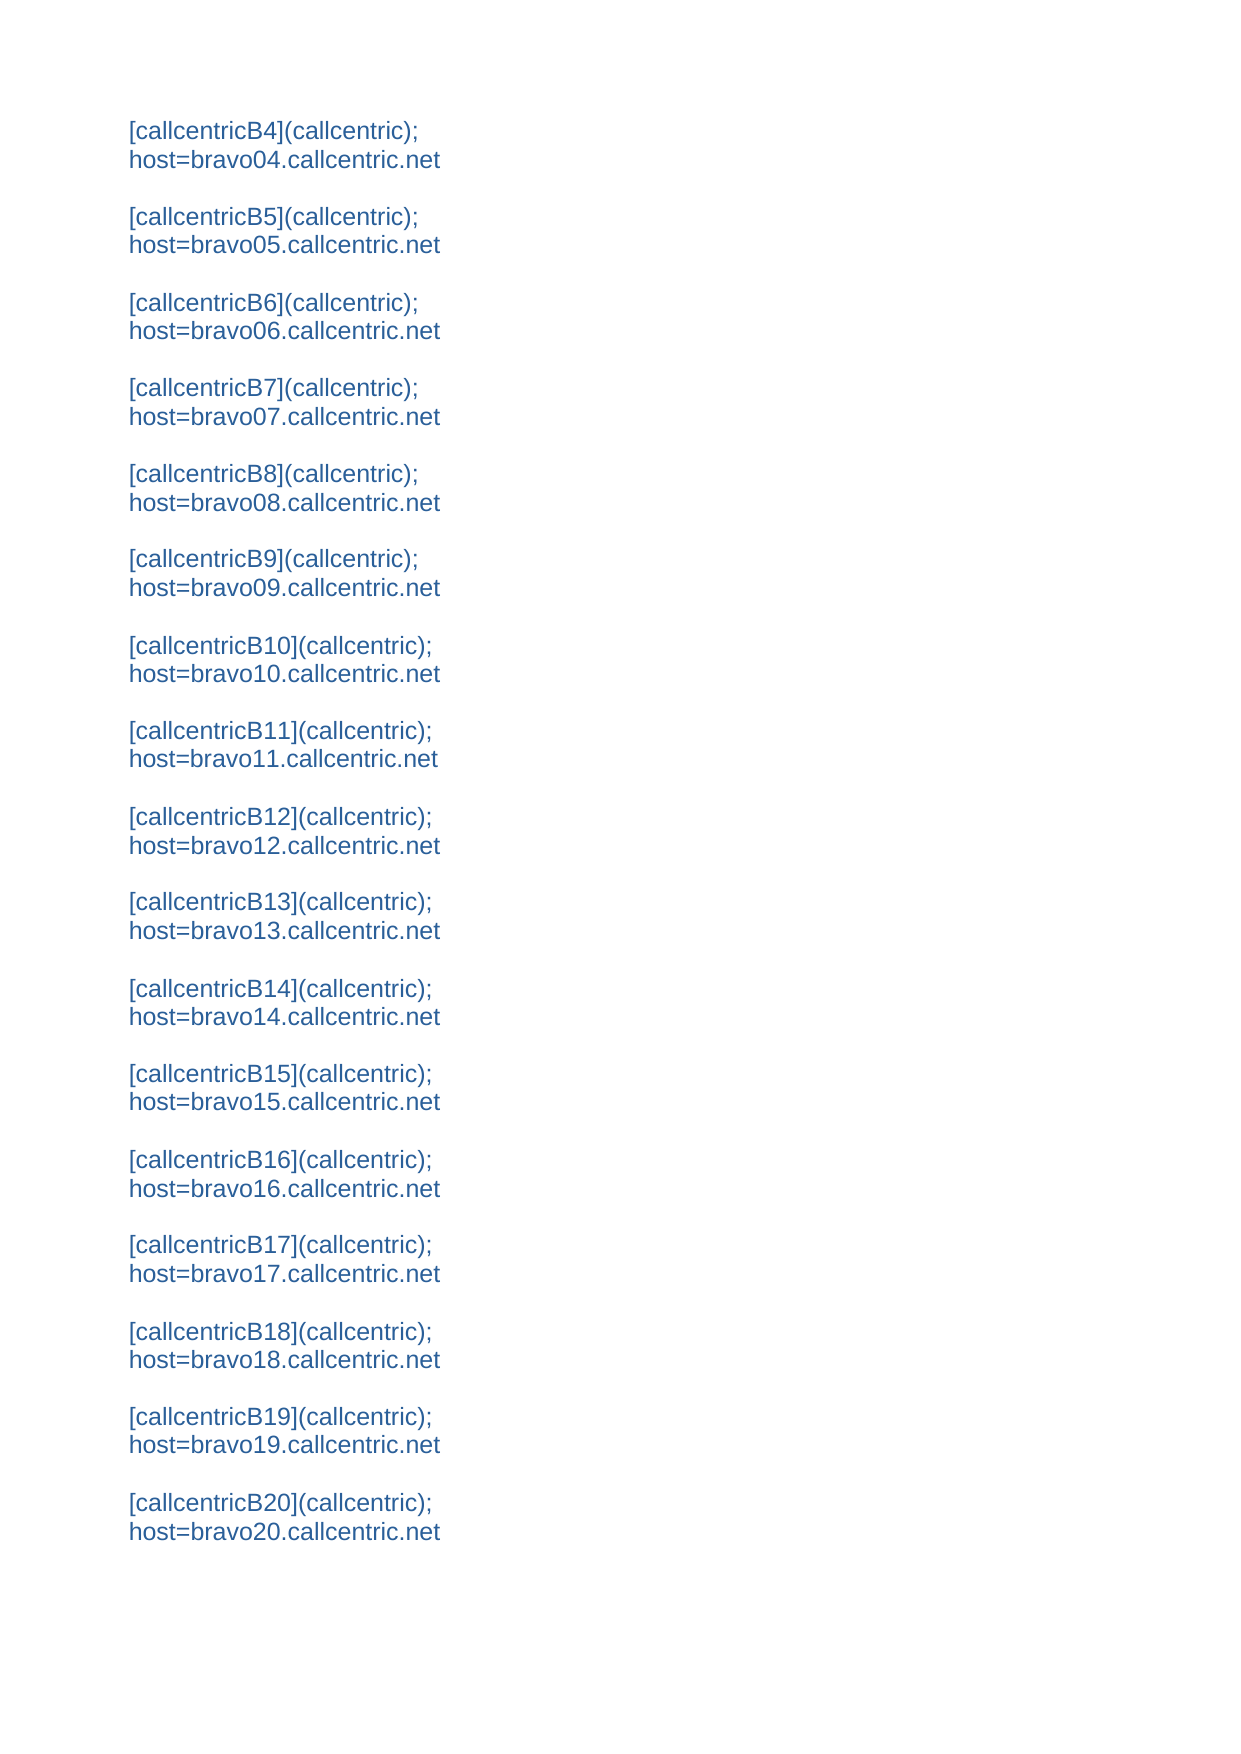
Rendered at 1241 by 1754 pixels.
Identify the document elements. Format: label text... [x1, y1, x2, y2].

text [callcentricB5](callcentric); host=bravo05.callcentric.net [128, 202, 442, 259]
text [callcentricB9](callcentric); host=bravo09.callcentric.net [128, 545, 442, 602]
text [callcentricB18](callcentric); host=bravo18.callcentric.net [128, 1316, 442, 1374]
text [callcentricB8](callcentric); host=bravo08.callcentric.net [128, 459, 442, 517]
text [callcentricB13](callcentric); host=bravo13.callcentric.net [128, 888, 442, 944]
text [callcentricB6](callcentric); host=bravo06.callcentric.net [128, 288, 442, 345]
text [callcentricB16](callcentric); host=bravo16.callcentric.net [128, 1145, 442, 1202]
text [callcentricB15](callcentric); host=bravo15.callcentric.net [128, 1060, 442, 1116]
text [callcentricB19](callcentric); host=bravo19.callcentric.net [128, 1403, 442, 1459]
text [callcentricB20](callcentric); host=bravo20.callcentric.net [128, 1488, 442, 1545]
text [callcentricB17](callcentric); host=bravo17.callcentric.net [128, 1231, 442, 1288]
text [callcentricB10](callcentric); host=bravo10.callcentric.net [128, 631, 442, 688]
text [callcentricB7](callcentric); host=bravo07.callcentric.net [128, 374, 442, 430]
text [callcentricB4](callcentric); host=bravo04.callcentric.net [128, 116, 442, 174]
text [callcentricB12](callcentric); host=bravo12.callcentric.net [128, 802, 442, 859]
text [callcentricB14](callcentric); host=bravo14.callcentric.net [128, 973, 442, 1031]
text [callcentricB11](callcentric); host=bravo11.callcentric.net [128, 717, 439, 773]
